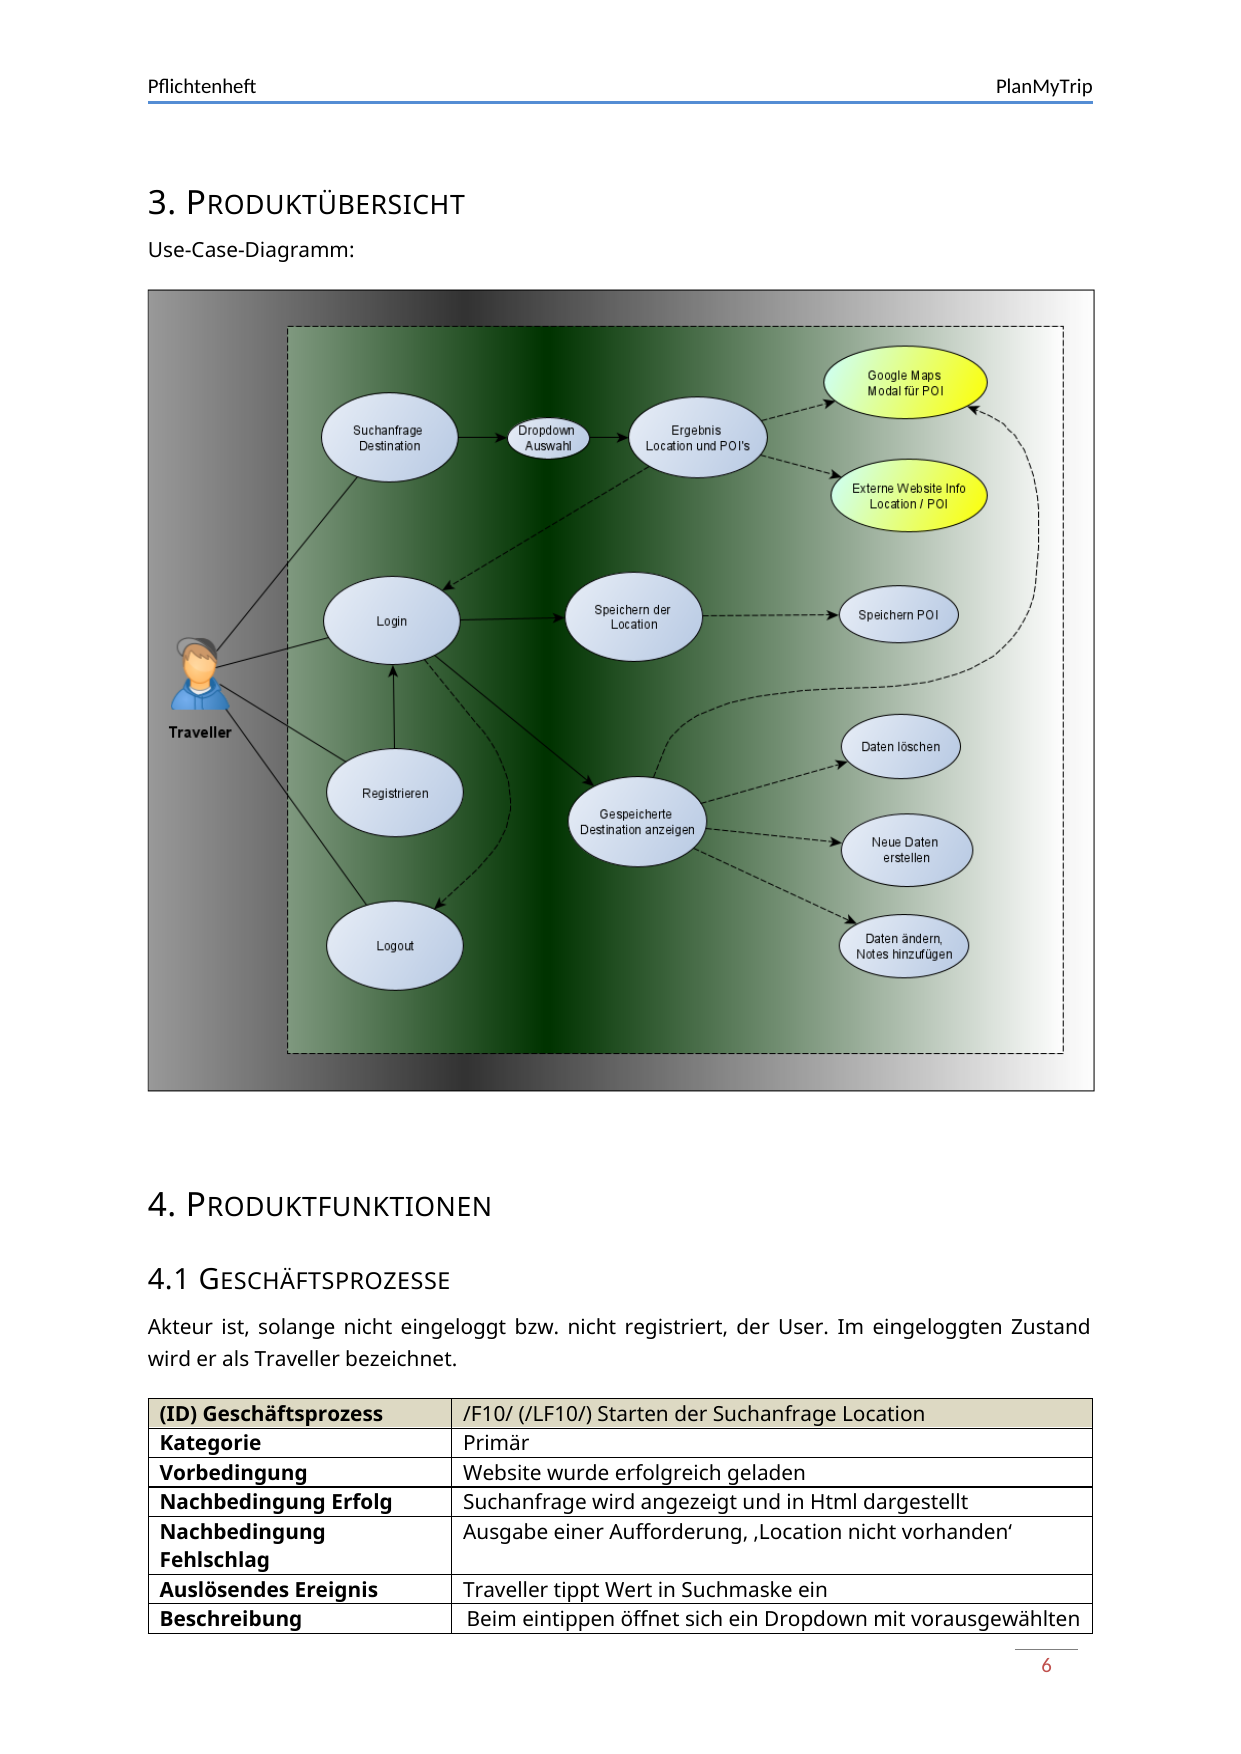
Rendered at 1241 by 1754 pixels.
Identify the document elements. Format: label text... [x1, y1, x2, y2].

picture [147, 288, 1097, 1093]
table_cell Website wurde erfolgreich geladen [452, 1458, 1092, 1486]
table_cell Primär [452, 1429, 1092, 1457]
table_cell Beschreibung [149, 1604, 451, 1633]
table_cell Traveller tippt Wert in Suchmaske ein [452, 1575, 1092, 1603]
text Use-Case-Diagramm: [148, 235, 1093, 264]
table_cell Ausgabe einer Aufforderung, ‚Location nicht vorhanden‘ [452, 1517, 1092, 1574]
table_header (ID) Geschäftsprozess [149, 1399, 451, 1427]
table_cell Vorbedingung [149, 1458, 451, 1486]
table_cell Nachbedingung Fehlschlag [149, 1517, 451, 1574]
table_cell Nachbedingung Erfolg [149, 1488, 451, 1516]
table_cell Auslösendes Ereignis [149, 1575, 451, 1603]
table_cell Beim eintippen öffnet sich ein Dropdown mit vorausgewählten Ergebnissen, die mit Klick in Html übernommen werden. Weiterführende Information zur Location wird angezeigt [452, 1604, 1092, 1633]
table_cell Kategorie [149, 1429, 451, 1457]
table_cell Suchanfrage wird angezeigt und in Html dargestellt [452, 1488, 1092, 1516]
subtitle 3. Produktübersicht [148, 179, 1093, 224]
text Akteur ist, solange nicht eingeloggt bzw. nicht registriert, der User. Im eingeloggten Zustand wird er als Traveller bezeichnet. [148, 1312, 1093, 1373]
subtitle 4. Produktfunktionen [148, 1181, 1093, 1226]
table_header /F10/ (/LF10/) Starten der Suchanfrage Location [452, 1399, 1092, 1427]
subtitle 4.1 Geschäftsprozesse [148, 1258, 1093, 1298]
